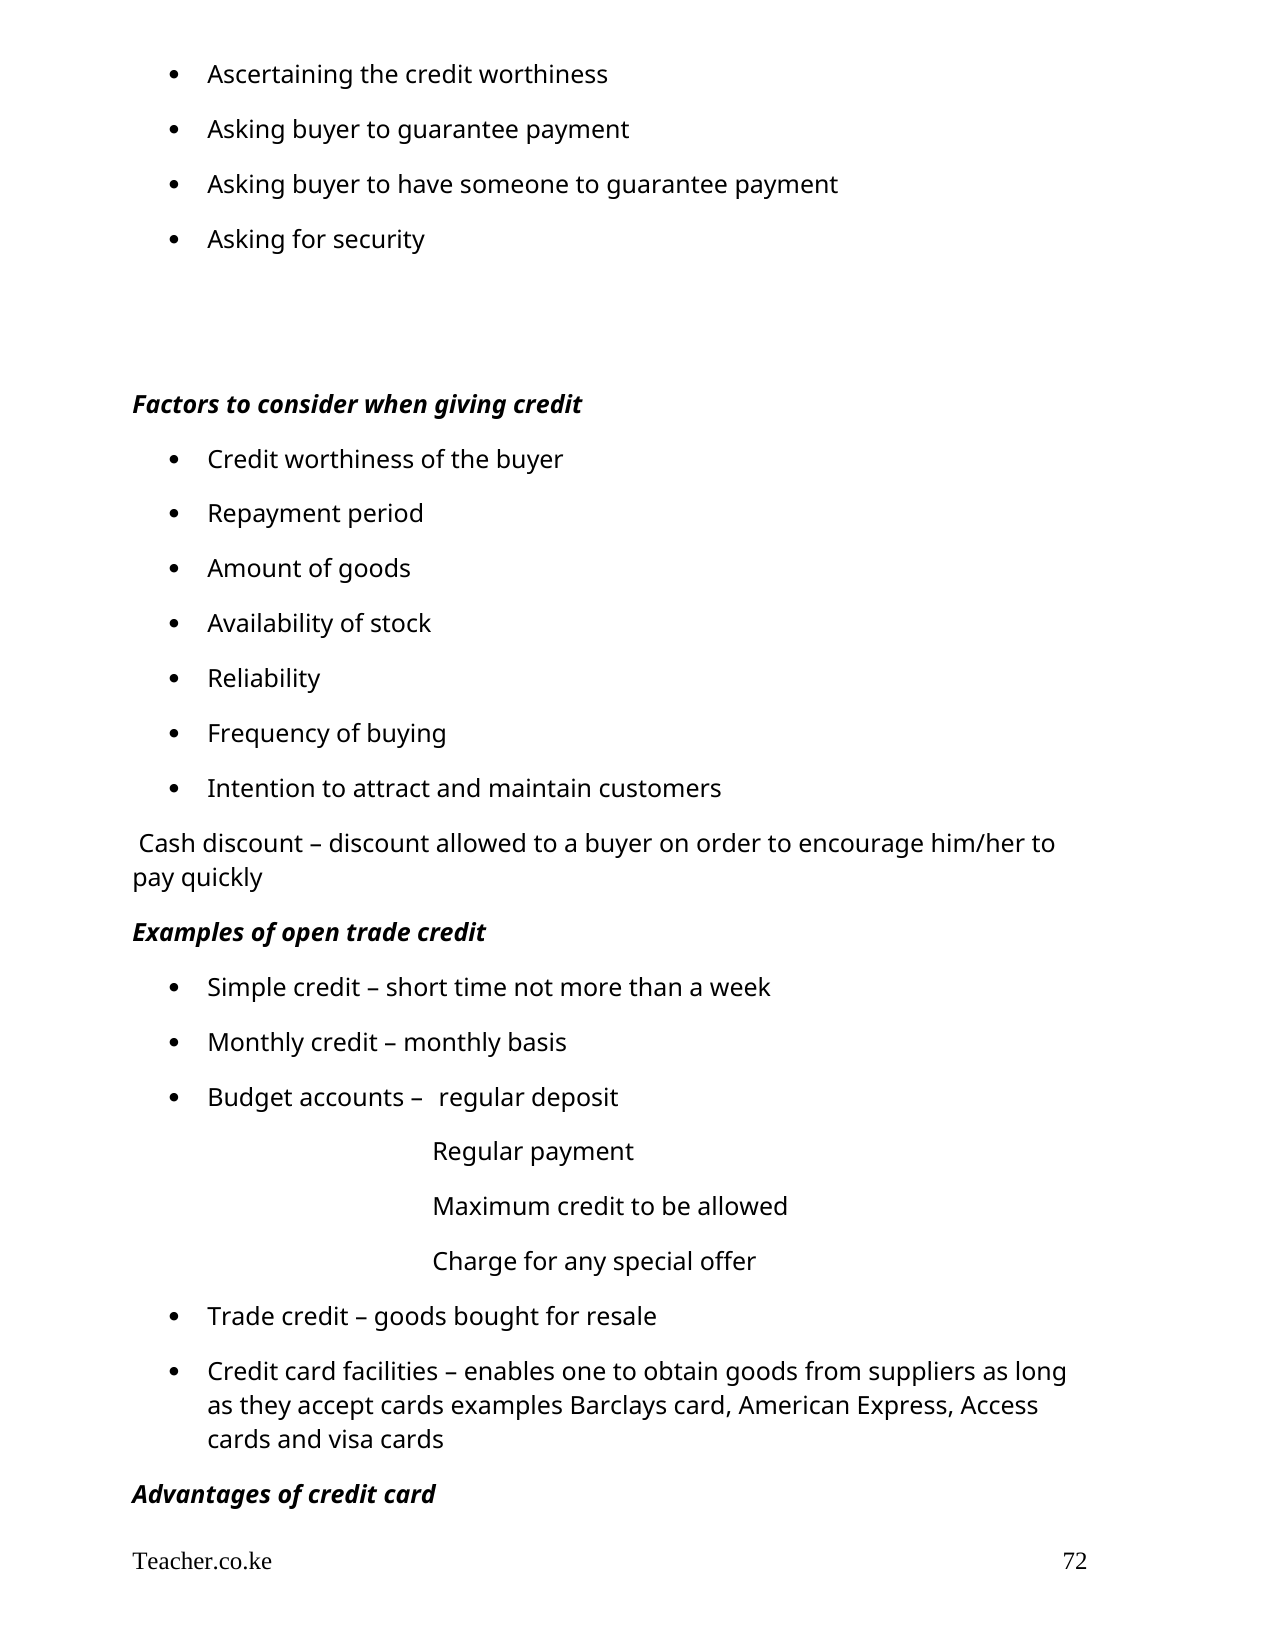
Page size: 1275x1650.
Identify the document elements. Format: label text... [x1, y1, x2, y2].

list Trade credit – goods bought for resale [169, 1299, 1087, 1333]
list Intention to attract and maintain customers [169, 771, 1087, 805]
text Cash discount – discount allowed to a buyer on order to encourage him/her to pay quickly [132, 826, 1087, 894]
list Repayment period [169, 496, 1087, 530]
text Advantages of credit card [132, 1477, 1087, 1511]
text Examples of open trade credit [132, 914, 1087, 948]
list Asking buyer to guarantee payment [169, 112, 1087, 146]
list Amount of goods [169, 551, 1087, 585]
list Asking for security [169, 222, 1087, 256]
text Charge for any special offer [357, 1244, 1087, 1278]
list Reliability [169, 661, 1087, 695]
list Budget accounts – regular deposit [169, 1079, 1087, 1113]
list Simple credit – short time not more than a week [169, 969, 1087, 1003]
list Availability of stock [169, 606, 1087, 640]
list Credit card facilities – enables one to obtain goods from suppliers as long as they accept cards examples Barclays card, American Express, Access cards and visa cards [169, 1354, 1087, 1456]
text Factors to consider when giving credit [132, 386, 1087, 420]
list Monthly credit – monthly basis [169, 1024, 1087, 1058]
list Asking buyer to have someone to guarantee payment [169, 167, 1087, 201]
list Ascertaining the credit worthiness [169, 57, 1087, 91]
list Frequency of buying [169, 716, 1087, 750]
text Regular payment [357, 1134, 1087, 1168]
list Credit worthiness of the buyer [169, 441, 1087, 475]
text Maximum credit to be allowed [357, 1189, 1087, 1223]
